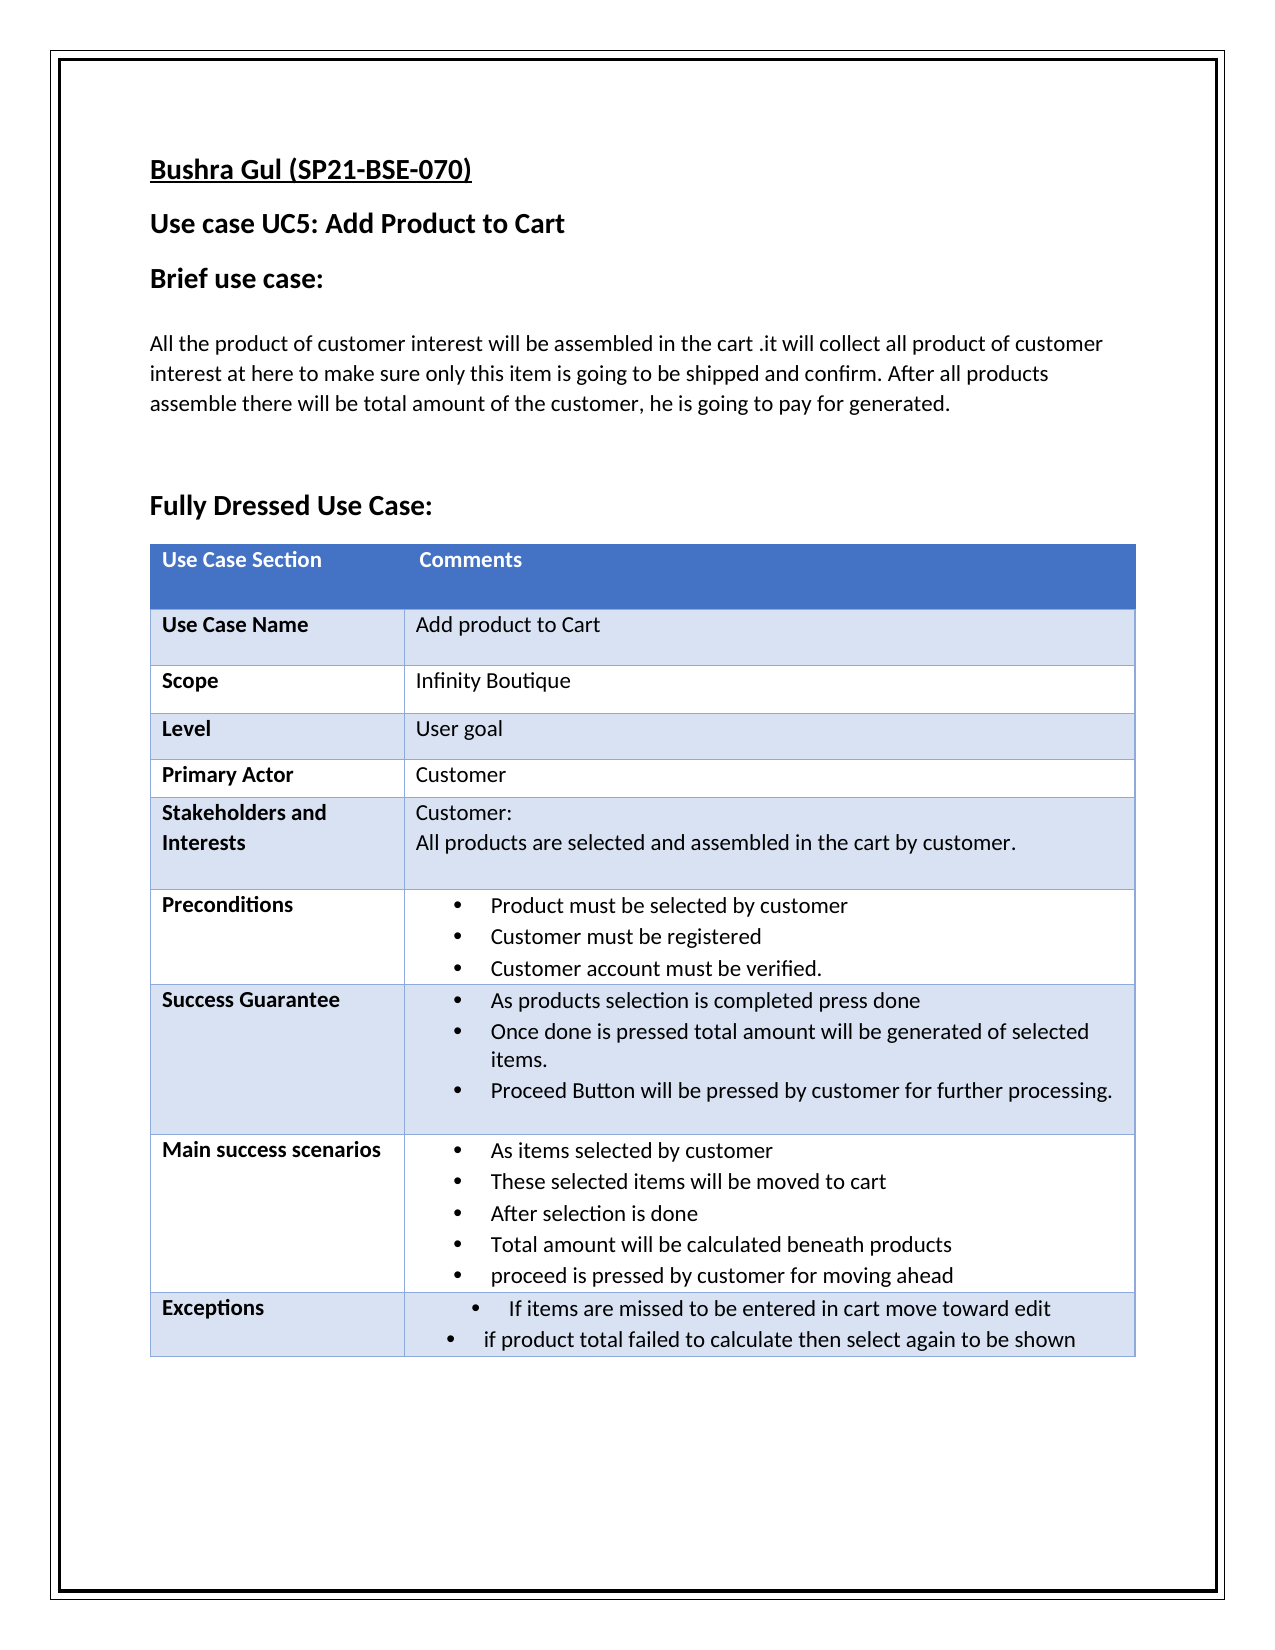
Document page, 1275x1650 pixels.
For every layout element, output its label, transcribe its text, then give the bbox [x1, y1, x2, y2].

table_cell Infinity Boutique [405, 666, 1134, 713]
text Fully Dressed Use Case: [149, 487, 1122, 523]
table_cell Scope [151, 666, 404, 713]
table_cell Stakeholders and Interests [151, 798, 404, 889]
table_cell As products selection is completed press done Once done is pressed total amount will be generated of selected items. Proceed Button will be pressed by customer for further processing. [405, 985, 1134, 1134]
table_cell User goal [405, 714, 1134, 759]
table_cell Add product to Cart [405, 610, 1134, 665]
table_cell As items selected by customer These selected items will be moved to cart After selection is done Total amount will be calculated beneath products proceed is pressed by customer for moving ahead [405, 1135, 1134, 1292]
table_cell Level [151, 714, 404, 759]
text Bushra Gul (SP21-BSE-070) [150, 151, 1122, 187]
table_cell Main success scenarios [151, 1135, 404, 1292]
table_cell If items are missed to be entered in cart move toward edit if product total failed to calculate then select again to be shown [405, 1293, 1134, 1356]
text Brief use case: [150, 260, 1122, 296]
table_cell Exceptions [151, 1293, 404, 1356]
table_cell Product must be selected by customer Customer must be registered Customer account must be verified. [405, 890, 1134, 984]
text All the product of customer interest will be assembled in the cart .it will collect all product of customer interest at here to make sure only this item is going to be shipped and confirm. After all products assemble there will be total amount of the customer, he is going to pay for generated. [149, 329, 1122, 417]
table_cell Use Case Name [151, 610, 404, 665]
table_cell Success Guarantee [151, 985, 404, 1134]
table_cell Preconditions [151, 890, 404, 984]
table_cell Primary Actor [151, 760, 404, 797]
table_cell Customer: All products are selected and assembled in the cart by customer. [405, 798, 1134, 889]
table_cell Customer [405, 760, 1134, 797]
text Use case UC5: Add Product to Cart [150, 206, 1122, 241]
table_header Use Case Section Comments [151, 545, 1134, 609]
